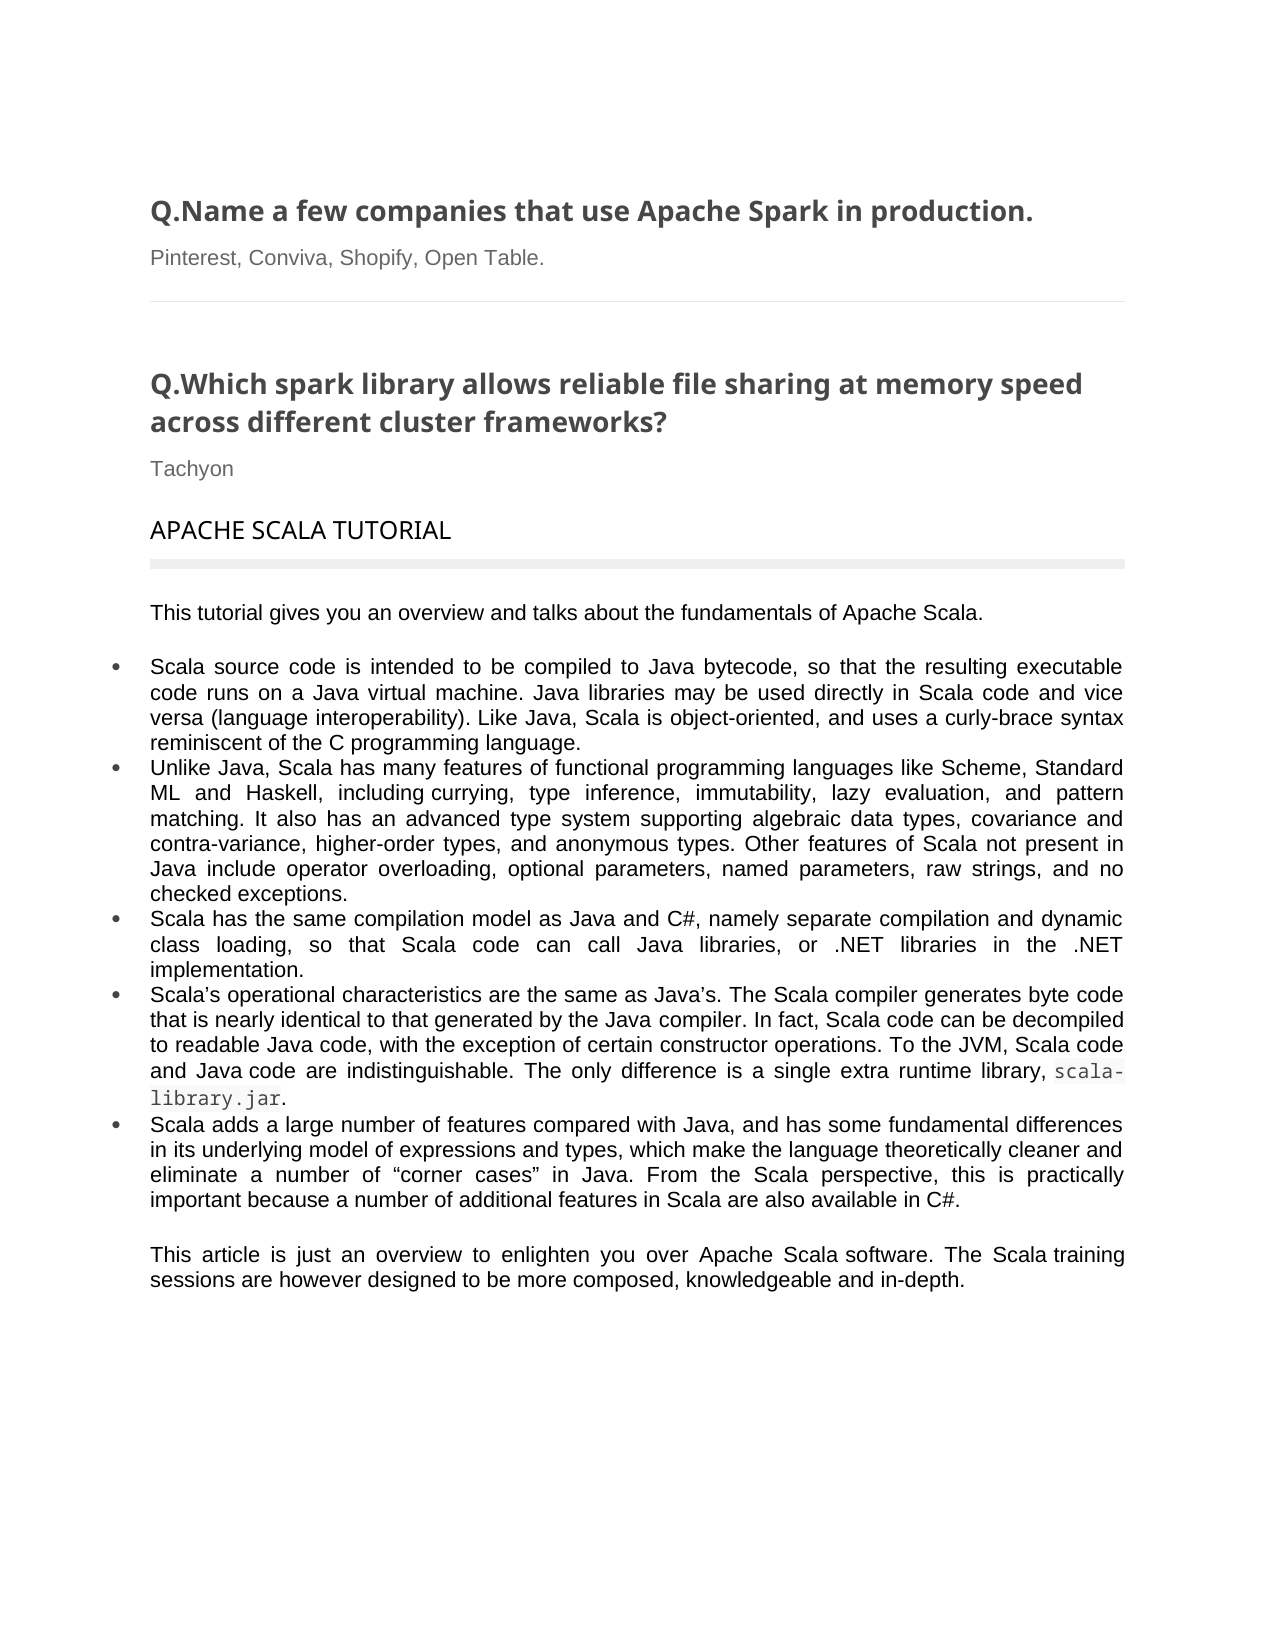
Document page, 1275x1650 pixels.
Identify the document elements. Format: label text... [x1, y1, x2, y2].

list Unlike Java, Scala has many features of functional programming languages like Scheme, Standard ML and Haskell, including currying, type inference, immutability, lazy evaluation, and pattern matching. It also has an advanced type system supporting algebraic data types, covariance and contra-variance, higher-order types, and anonymous types. Other features of Scala not present in Java include operator overloading, optional parameters, named parameters, raw strings, and no checked exceptions. [112, 755, 1125, 906]
text This article is just an overview to enlighten you over Apache Scala software. The Scala training sessions are however designed to be more composed, knowledgeable and in-depth. [150, 1242, 1125, 1292]
list Scala source code is intended to be compiled to Java bytecode, so that the resulting executable code runs on a Java virtual machine. Java libraries may be used directly in Scala code and vice versa (language interoperability). Like Java, Scala is object-oriented, and uses a curly-brace syntax reminiscent of the C programming language. [112, 654, 1125, 755]
list Scala’s operational characteristics are the same as Java’s. The Scala compiler generates byte code that is nearly identical to that generated by the Java compiler. In fact, Scala code can be decompiled to readable Java code, with the exception of certain constructor operations. To the JVM, Scala code and Java code are indistinguishable. The only difference is a single extra runtime library, scala-library.jar. [112, 982, 1125, 1112]
subtitle APACHE SCALA TUTORIAL [150, 513, 1125, 559]
text This tutorial gives you an overview and talks about the fundamentals of Apache Scala. [150, 600, 1125, 625]
text Q.Name a few companies that use Apache Spark in production. [150, 191, 1125, 229]
list Scala adds a large number of features compared with Java, and has some fundamental differences in its underlying model of expressions and types, which make the language theoretically cleaner and eliminate a number of “corner cases” in Java. From the Scala perspective, this is practically important because a number of additional features in Scala are also available in C#. [112, 1112, 1125, 1212]
list Scala has the same compilation model as Java and C#, namely separate compilation and dynamic class loading, so that Scala code can call Java libraries, or .NET libraries in the .NET implementation. [112, 906, 1125, 982]
text Q.Which spark library allows reliable file sharing at memory speed across different cluster frameworks? [150, 364, 1125, 441]
text Tachyon [150, 456, 1125, 481]
text Pinterest, Conviva, Shopify, Open Table. [150, 245, 1125, 270]
